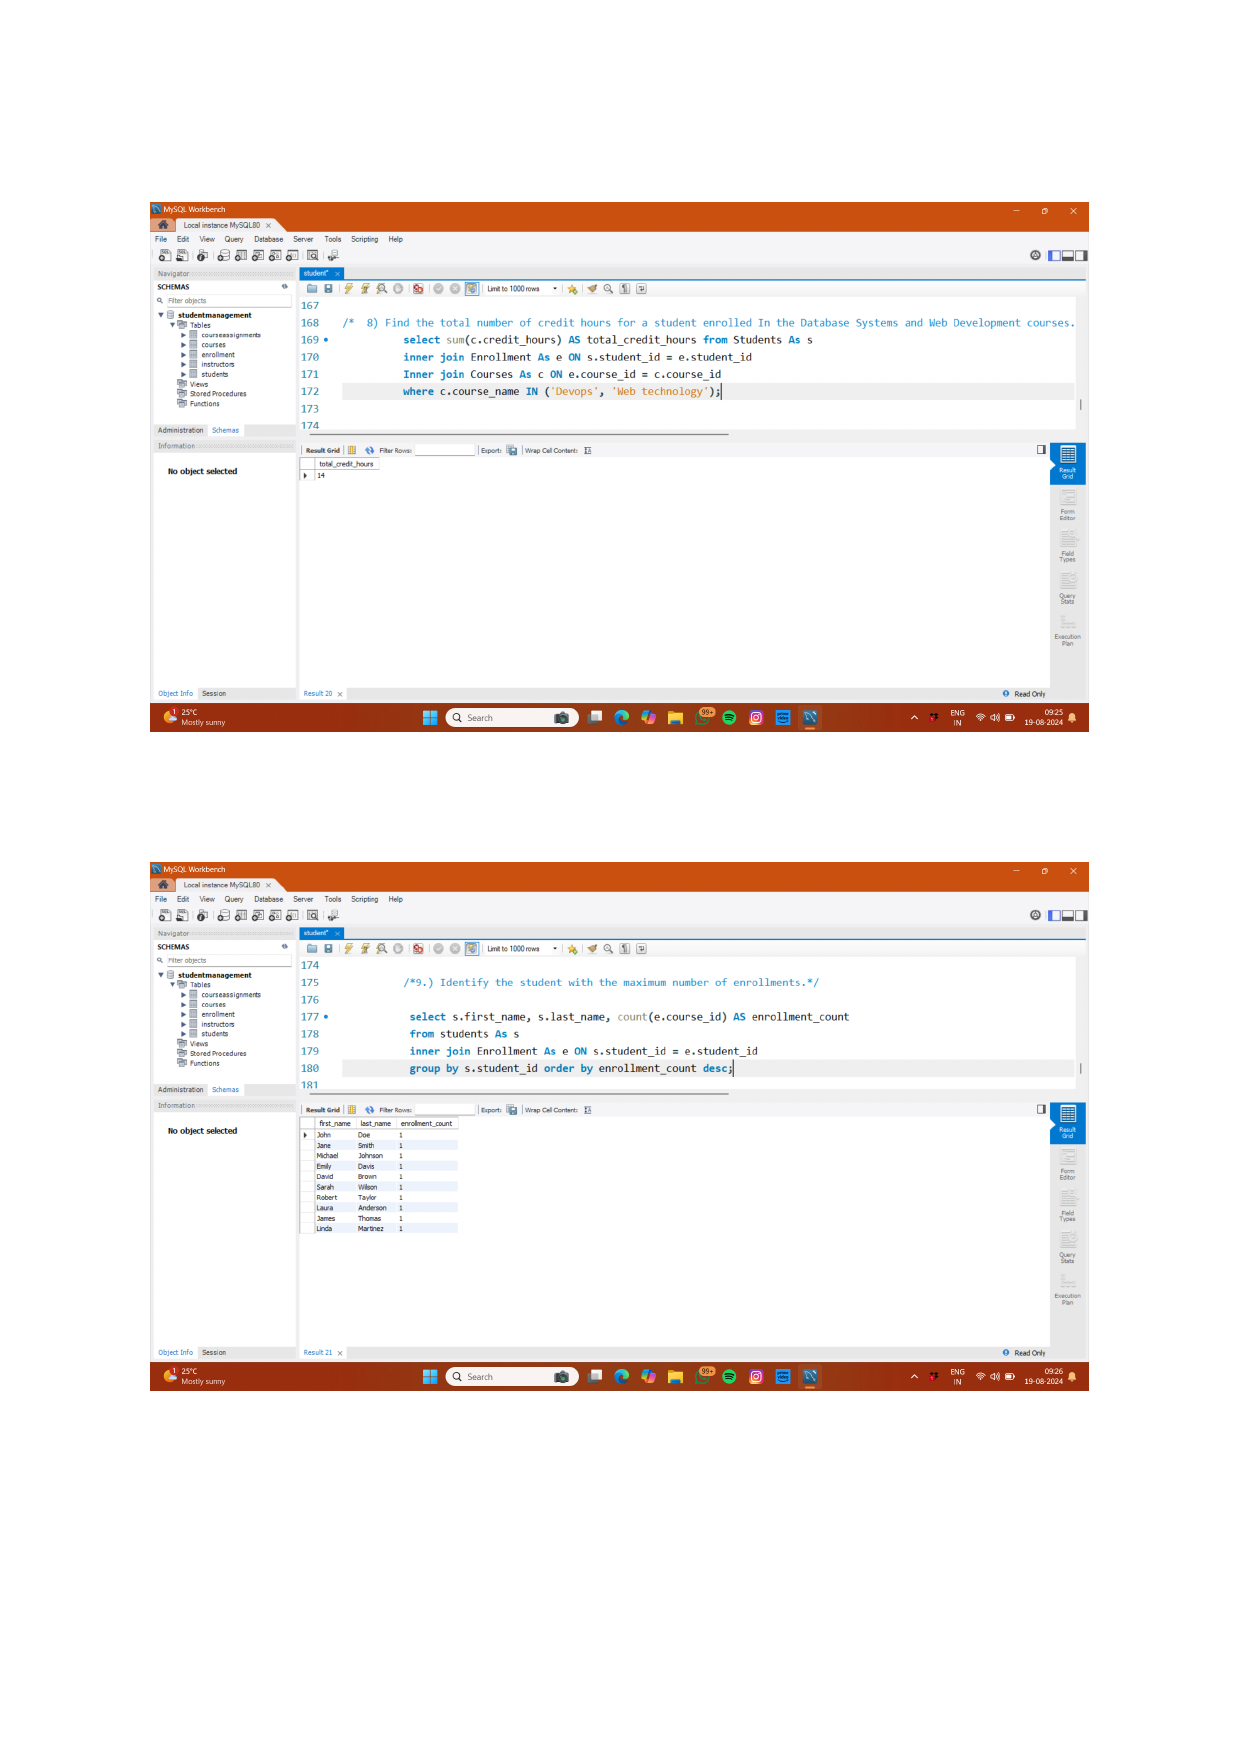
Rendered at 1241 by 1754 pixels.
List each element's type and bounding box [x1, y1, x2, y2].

picture [150, 202, 1089, 732]
picture [150, 862, 1089, 1391]
